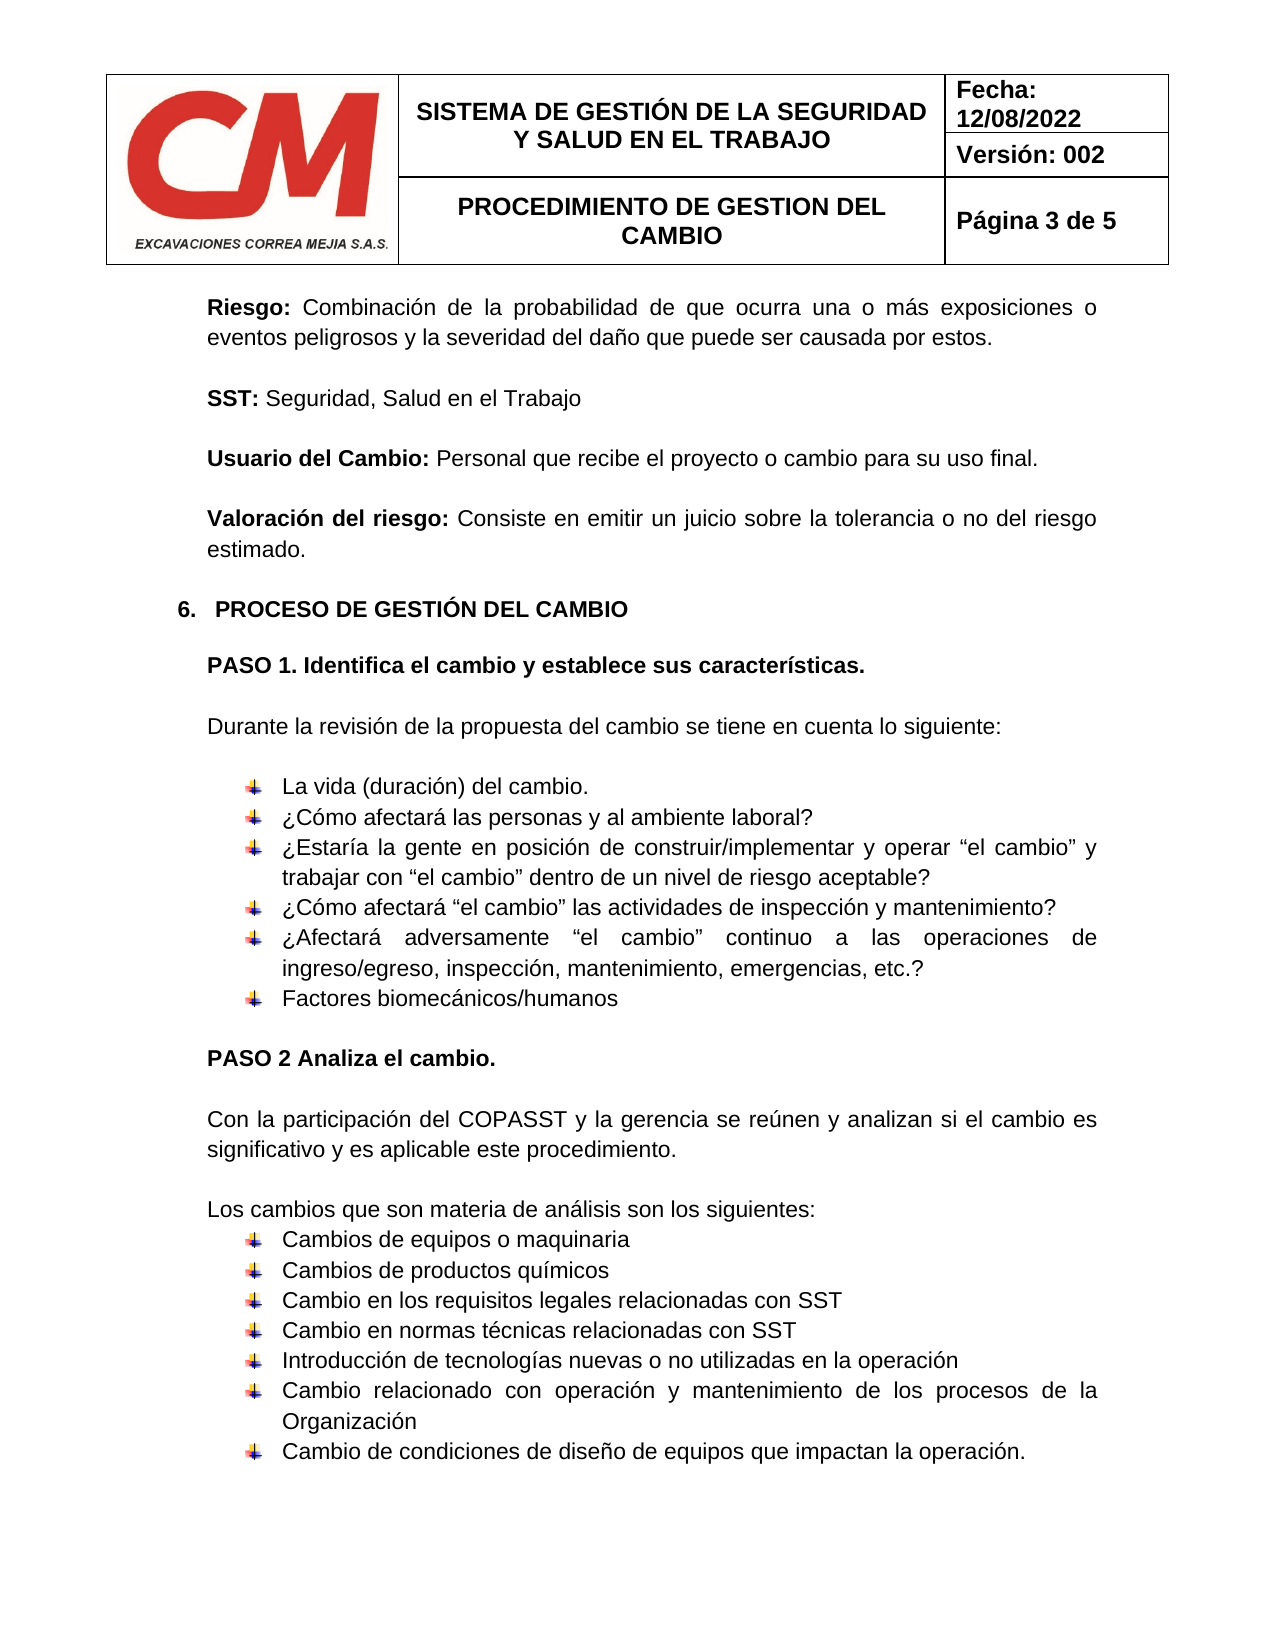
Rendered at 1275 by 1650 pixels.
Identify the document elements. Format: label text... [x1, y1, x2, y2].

picture [245, 1261, 262, 1279]
picture [245, 1442, 262, 1460]
picture [245, 808, 262, 825]
list ¿Afectará adversamente “el cambio” continuo a las operaciones de ingreso/egreso, inspección, mantenimiento, emergencias, etc.? [244, 924, 1098, 981]
picture [245, 778, 262, 795]
list ¿Cómo afectará las personas y al ambiente laboral? [244, 803, 1098, 830]
text Riesgo: Combinación de la probabilidad de que ocurra una o más exposiciones o eventos peligrosos y la severidad del daño que puede ser causada por estos. [207, 294, 1098, 350]
list Cambio en normas técnicas relacionadas con SST [244, 1317, 1098, 1343]
picture [118, 86, 388, 253]
list ¿Cómo afectará “el cambio” las actividades de inspección y mantenimiento? [244, 894, 1098, 921]
text Usuario del Cambio: Personal que recibe el proyecto o cambio para su uso final. [207, 445, 1098, 471]
picture [245, 1231, 262, 1248]
picture [245, 899, 262, 916]
list PROCESO DE GESTIÓN DEL CAMBIO [177, 596, 1098, 622]
text SST: Seguridad, Salud en el Trabajo [207, 384, 1098, 411]
list Cambios de equipos o maquinaria [244, 1226, 1098, 1253]
list Cambio relacionado con operación y mantenimiento de los procesos de la Organización [244, 1377, 1098, 1434]
text Con la participación del COPASST y la gerencia se reúnen y analizan si el cambio es significativo y es aplicable este procedimiento. [207, 1106, 1098, 1162]
list Cambios de productos químicos [244, 1257, 1098, 1283]
text Valoración del riesgo: Consiste en emitir un juicio sobre la tolerancia o no del riesgo estimado. [207, 505, 1098, 562]
picture [245, 1382, 262, 1399]
list Cambio en los requisitos legales relacionadas con SST [244, 1287, 1098, 1313]
list La vida (duración) del cambio. [244, 773, 1098, 800]
text PASO 1. Identifica el cambio y establece sus características. [207, 652, 1098, 679]
text Durante la revisión de la propuesta del cambio se tiene en cuenta lo siguiente: [207, 713, 1098, 739]
list ¿Estaría la gente en posición de construir/implementar y operar “el cambio” y trabajar con “el cambio” dentro de un nivel de riesgo aceptable? [244, 834, 1098, 890]
picture [245, 1321, 262, 1339]
picture [245, 838, 262, 856]
list Factores biomecánicos/humanos [244, 985, 1098, 1011]
text Los cambios que son materia de análisis son los siguientes: [207, 1196, 1098, 1223]
list Introducción de tecnologías nuevas o no utilizadas en la operación [244, 1347, 1098, 1374]
text PASO 2 Analiza el cambio. [207, 1045, 1098, 1072]
picture [245, 1291, 262, 1309]
list Cambio de condiciones de diseño de equipos que impactan la operación. [244, 1438, 1098, 1464]
picture [245, 929, 262, 946]
picture [245, 989, 262, 1007]
picture [245, 1352, 262, 1369]
